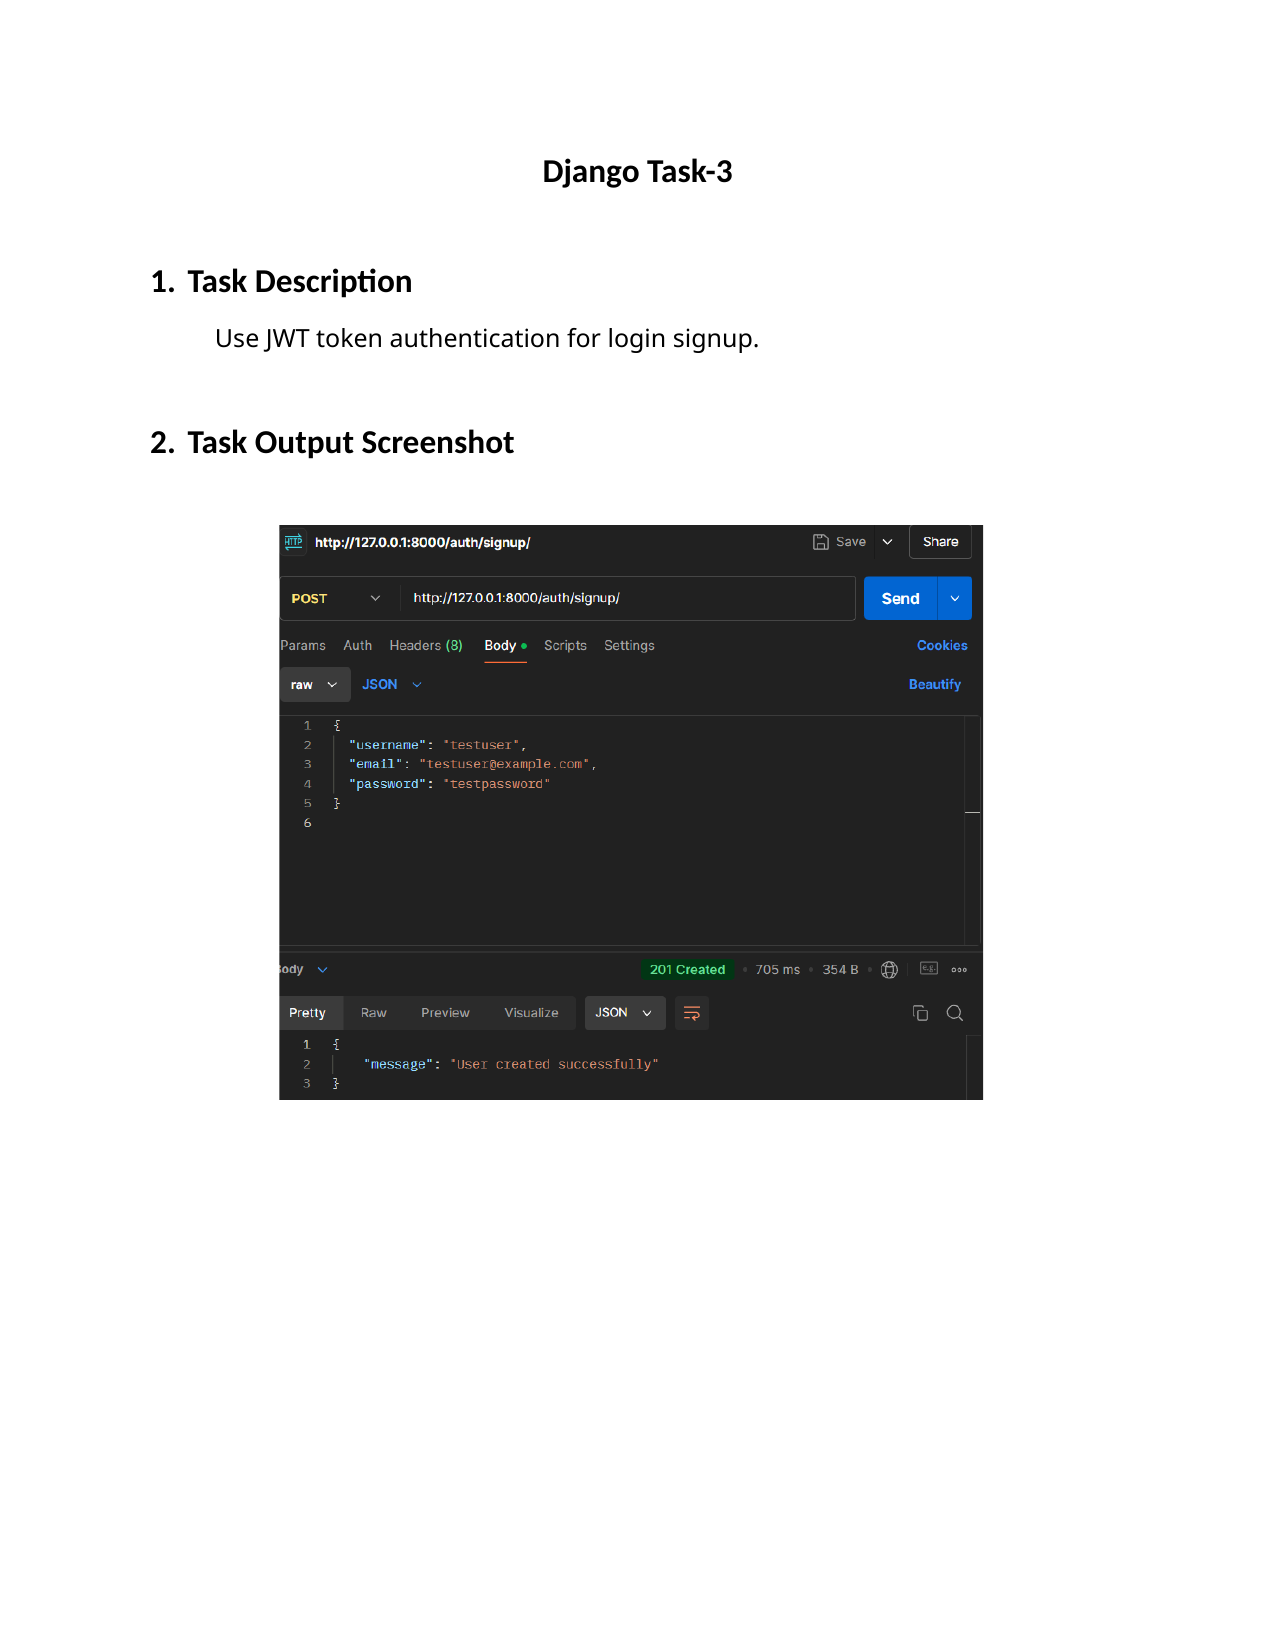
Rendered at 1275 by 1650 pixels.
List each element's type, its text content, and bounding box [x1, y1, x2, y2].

list Task Description [150, 260, 1125, 301]
text Use JWT token authentication for login signup. [150, 321, 1125, 355]
list Task Output Screenshot [150, 421, 1125, 462]
text Django Task-3 [150, 150, 1125, 191]
picture [279, 525, 984, 1100]
